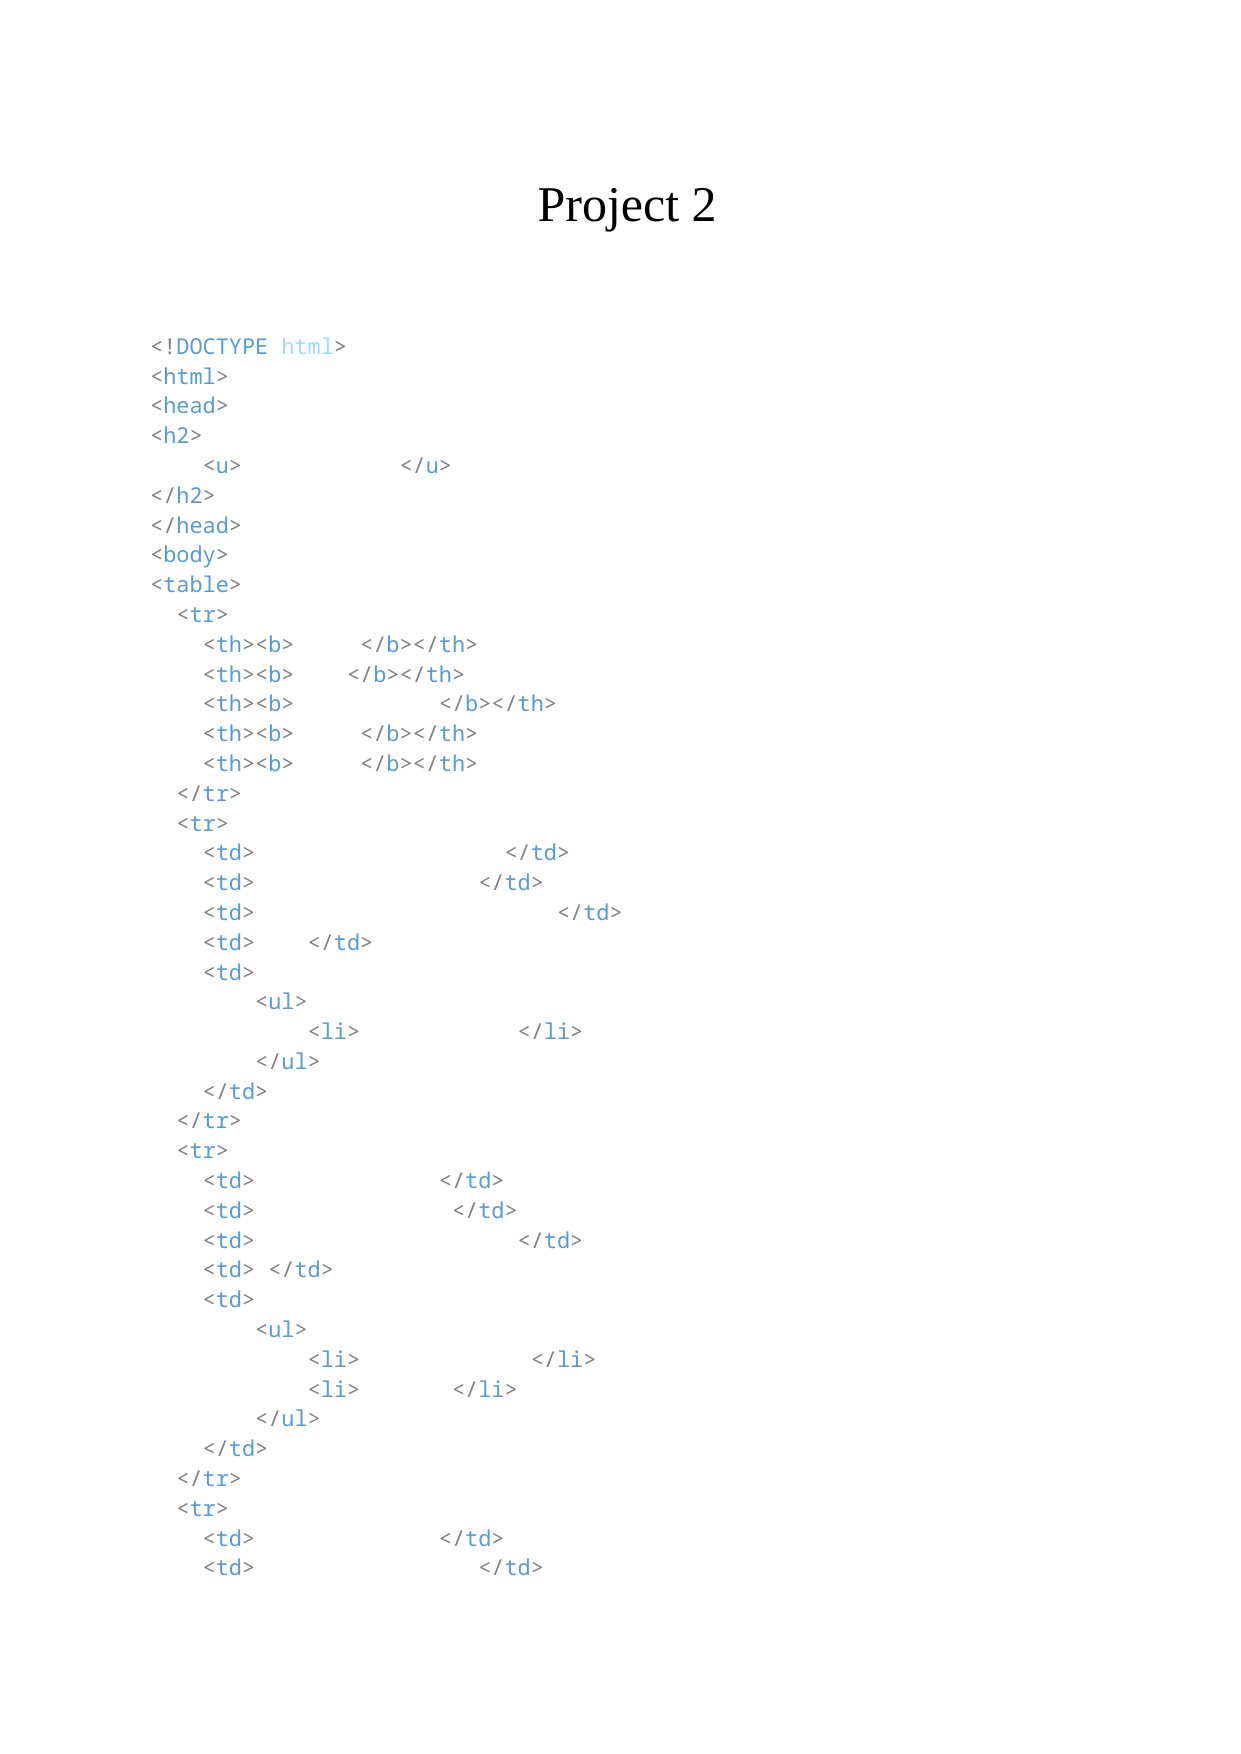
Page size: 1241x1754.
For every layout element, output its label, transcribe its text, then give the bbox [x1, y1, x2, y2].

text <!DOCTYPE html> [150, 331, 1090, 361]
text <tr> [150, 1135, 1090, 1165]
text </tr> [150, 778, 1090, 807]
text <tr> [150, 599, 1090, 629]
text <ul> [150, 986, 1090, 1016]
text </td> [150, 1433, 1090, 1463]
text <td>Gujarat Titans</td> [150, 1522, 1090, 1552]
text <li>Sajjan Jindal</li> [150, 1344, 1090, 1373]
text <u>Project-02:-</u> [150, 450, 1090, 480]
text <th><b>City</b></th> [150, 658, 1090, 688]
text <td>Delhi Capitals</td> [150, 1165, 1090, 1195]
text <h2> [150, 420, 1090, 450]
text <td>New Delhi,Delhi</td> [150, 1195, 1090, 1224]
text <td>Chennai,Tamilnadu</td> [150, 867, 1090, 897]
text <td> [150, 956, 1090, 986]
text <td>Arun Jaitley Stadium</td> [150, 1224, 1090, 1254]
text <li>G.M.Rao</li> [150, 1373, 1090, 1403]
text <table> [150, 569, 1090, 599]
text <th><b>Owner</b></th> [150, 748, 1090, 778]
text <td>Ahmedabad,Gujarat</td> [150, 1552, 1090, 1582]
text </head> [150, 509, 1090, 539]
text <li>N.srinivasan</li> [150, 1016, 1090, 1046]
text <html> [150, 361, 1090, 390]
text <head> [150, 390, 1090, 420]
text </td> [150, 1076, 1090, 1105]
text <tr> [150, 1493, 1090, 1522]
text <td> </td> [150, 1254, 1090, 1284]
text <td>Chennai Super Kings</td> [150, 837, 1090, 867]
text <td>2008</td> [150, 927, 1090, 956]
text </tr> [150, 1463, 1090, 1493]
text </ul> [150, 1403, 1090, 1433]
text <th><b>Debut</b></th> [150, 718, 1090, 748]
text <td> [150, 1284, 1090, 1314]
text </h2> [150, 480, 1090, 509]
text <ul> [150, 1314, 1090, 1344]
text <td>M.A.Chidambaram Stadium</td> [150, 897, 1090, 927]
text </ul> [150, 1046, 1090, 1076]
text <th><b>Teams</b></th> [150, 629, 1090, 658]
text <body> [150, 539, 1090, 569]
text </tr> [150, 1105, 1090, 1135]
text <tr> [150, 807, 1090, 837]
subtitle Project 2 [150, 175, 1090, 232]
text <th><b>Home ground</b></th> [150, 688, 1090, 718]
